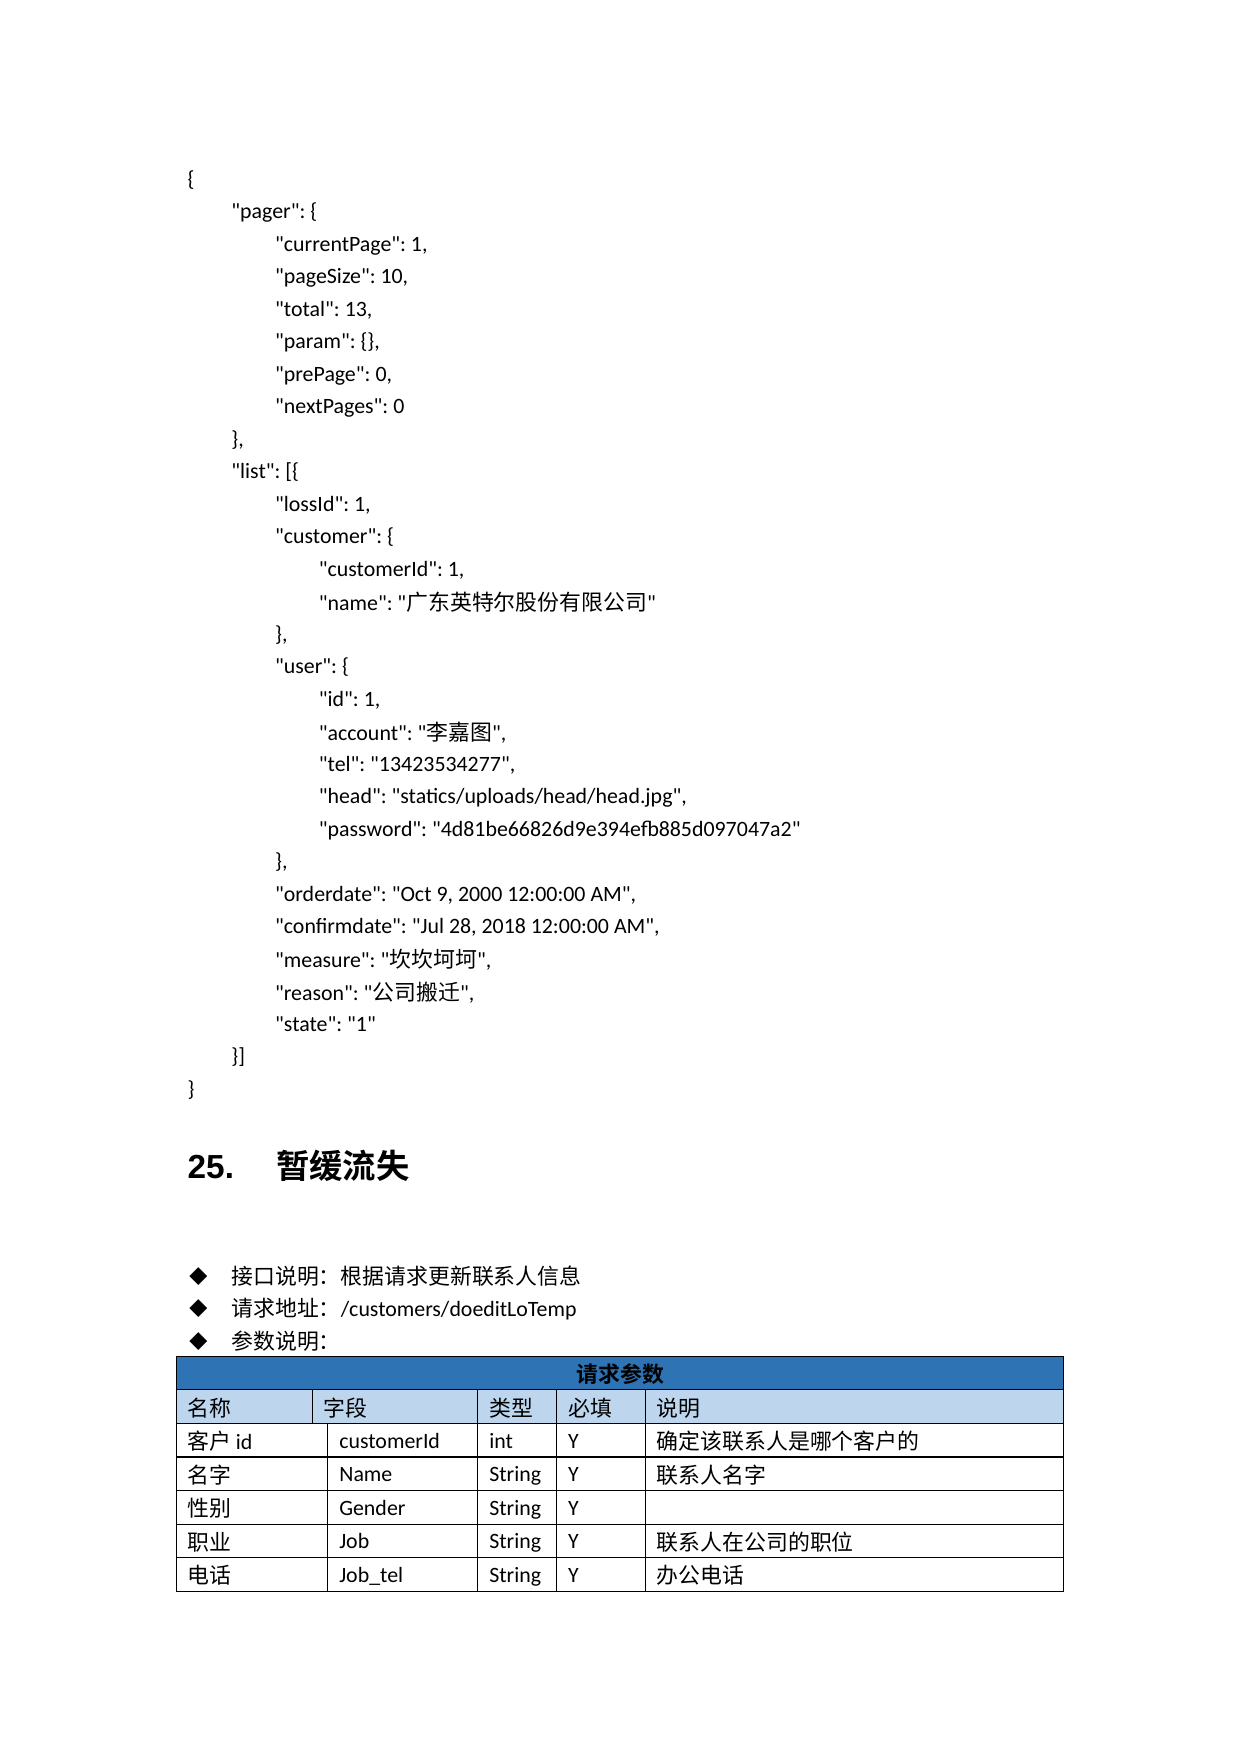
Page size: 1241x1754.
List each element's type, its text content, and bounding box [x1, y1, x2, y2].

table_cell 职业 [177, 1525, 327, 1557]
text }, [187, 617, 1053, 649]
text "user": { [187, 649, 1053, 682]
table_cell [646, 1491, 1063, 1523]
text "pager": { [187, 194, 1053, 227]
table_cell Y [557, 1424, 645, 1456]
table_cell customerId [328, 1424, 477, 1456]
table_cell Y [557, 1525, 645, 1557]
table_cell String [478, 1558, 556, 1591]
text "nextPages": 0 [187, 389, 1053, 422]
text "pageSize": 10, [187, 259, 1053, 292]
table_cell Gender [328, 1491, 477, 1523]
table_cell Y [557, 1458, 645, 1490]
text { [187, 162, 1053, 194]
table_cell 联系人在公司的职位 [646, 1525, 1063, 1557]
table_cell 名称 [177, 1390, 312, 1423]
table_cell Job [328, 1525, 477, 1557]
table_cell 名字 [177, 1458, 327, 1490]
list 请求地址：/customers/doeditLoTemp [187, 1291, 1053, 1323]
table_cell 电话 [177, 1558, 327, 1591]
text "list": [{ [187, 454, 1053, 487]
text "prePage": 0, [187, 357, 1053, 389]
table_cell Job_tel [328, 1558, 477, 1591]
table_cell String [478, 1491, 556, 1523]
text }, [187, 422, 1053, 454]
text "lossId": 1, [187, 487, 1053, 519]
table_cell 客户id [177, 1424, 327, 1456]
table_cell 说明 [646, 1390, 1063, 1423]
text "measure": "坎坎坷坷", [187, 942, 1053, 974]
table_cell 办公电话 [646, 1558, 1063, 1591]
table_cell String [478, 1525, 556, 1557]
table_cell int [478, 1424, 556, 1456]
table_cell 字段 [313, 1390, 477, 1423]
text "password": "4d81be66826d9e394efb885d097047a2" [187, 812, 1053, 844]
table_cell 联系人名字 [646, 1458, 1063, 1490]
text "id": 1, [187, 682, 1053, 714]
text "customerId": 1, [187, 552, 1053, 584]
text "currentPage": 1, [187, 227, 1053, 259]
table_cell 确定该联系人是哪个客户的 [646, 1424, 1063, 1456]
text }, [187, 844, 1053, 877]
text } [187, 1072, 1053, 1104]
table_cell String [478, 1458, 556, 1490]
subtitle 暂缓流失 [187, 1132, 1053, 1197]
text "head": "statics/uploads/head/head.jpg", [187, 779, 1053, 812]
text "reason": "公司搬迁", [187, 974, 1053, 1007]
text "confirmdate": "Jul 28, 2018 12:00:00 AM", [187, 909, 1053, 942]
list 接口说明：根据请求更新联系人信息 [187, 1258, 1053, 1291]
text "account": "李嘉图", [187, 714, 1053, 747]
text "name": "广东英特尔股份有限公司" [187, 584, 1053, 617]
table_header 请求参数 [177, 1357, 1063, 1389]
text "tel": "13423534277", [187, 747, 1053, 779]
table_cell Name [328, 1458, 477, 1490]
table_cell 类型 [478, 1390, 556, 1423]
text "param": {}, [187, 324, 1053, 357]
table_cell 性别 [177, 1491, 327, 1523]
list 参数说明： [187, 1323, 1053, 1356]
text "total": 13, [187, 292, 1053, 324]
table_cell Y [557, 1558, 645, 1591]
table_cell 必填 [557, 1390, 645, 1423]
table_cell Y [557, 1491, 645, 1523]
text "state": "1" [187, 1007, 1053, 1039]
text }] [187, 1039, 1053, 1072]
text "customer": { [187, 519, 1053, 552]
text "orderdate": "Oct 9, 2000 12:00:00 AM", [187, 877, 1053, 909]
